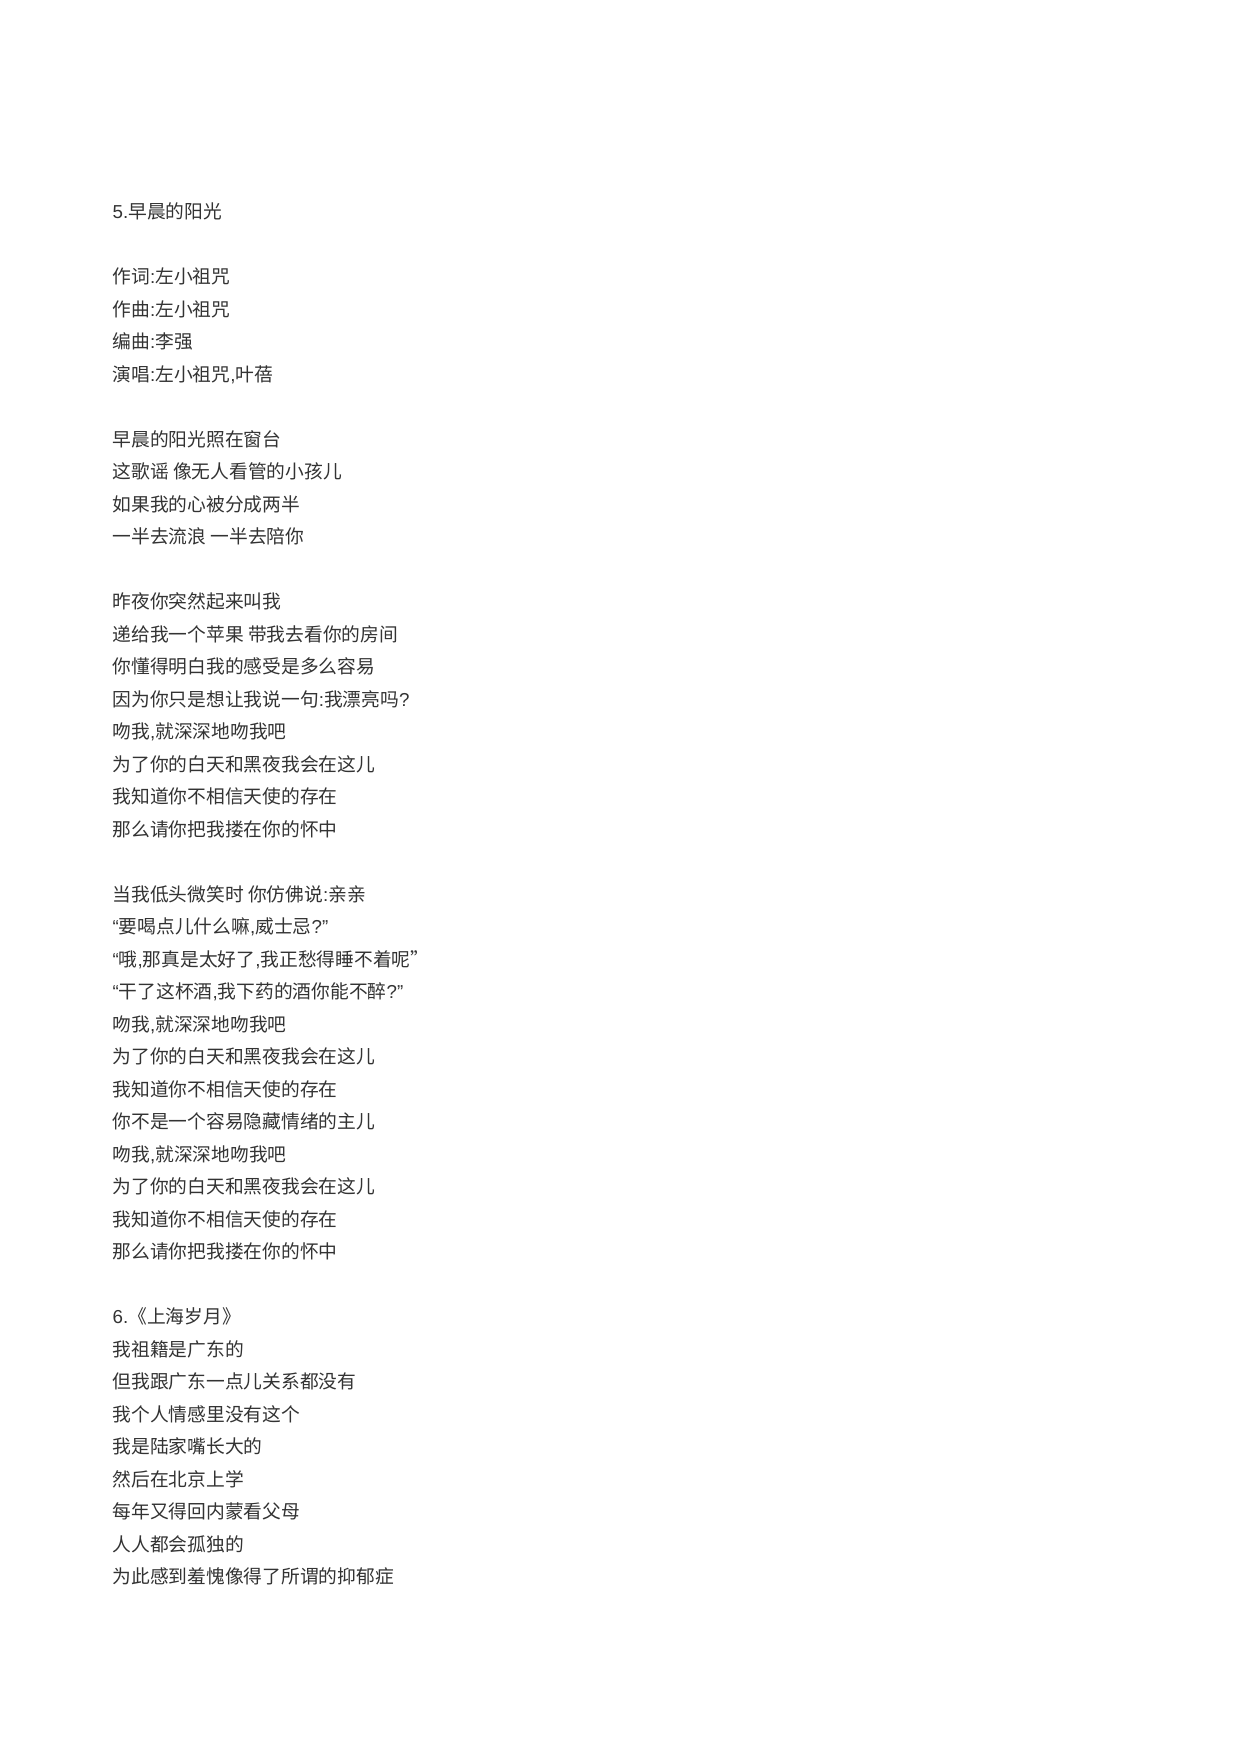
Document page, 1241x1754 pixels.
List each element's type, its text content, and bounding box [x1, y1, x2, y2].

text “哦,那真是太好了,我正愁得睡不着呢” [112, 942, 1128, 974]
text 为了你的白天和黑夜我会在这儿 [112, 1039, 1128, 1072]
text 作词:左小祖咒 [112, 259, 1128, 292]
text 你不是一个容易隐藏情绪的主儿 [112, 1104, 1128, 1137]
text 你懂得明白我的感受是多么容易 [112, 649, 1128, 682]
text 递给我一个苹果 带我去看你的房间 [112, 617, 1128, 649]
text 我个人情感里没有这个 [112, 1397, 1128, 1429]
text 6.《上海岁月》 [112, 1299, 1128, 1332]
text 作曲:左小祖咒 [112, 292, 1128, 324]
text 那么请你把我搂在你的怀中 [112, 812, 1128, 844]
text 然后在北京上学 [112, 1462, 1128, 1494]
text 早晨的阳光照在窗台 [112, 422, 1128, 454]
text 如果我的心被分成两半 [112, 487, 1128, 519]
text 当我低头微笑时 你仿佛说:亲亲 [112, 877, 1128, 909]
text 为了你的白天和黑夜我会在这儿 [112, 747, 1128, 779]
text 我是陆家嘴长大的 [112, 1429, 1128, 1462]
text 吻我,就深深地吻我吧 [112, 1137, 1128, 1169]
text 我知道你不相信天使的存在 [112, 779, 1128, 812]
text “要喝点儿什么嘛,威士忌?” [112, 909, 1128, 942]
text 一半去流浪 一半去陪你 [112, 519, 1128, 552]
text 人人都会孤独的 [112, 1527, 1128, 1559]
text 那么请你把我搂在你的怀中 [112, 1234, 1128, 1267]
text 我知道你不相信天使的存在 [112, 1072, 1128, 1104]
text 但我跟广东一点儿关系都没有 [112, 1364, 1128, 1397]
text 昨夜你突然起来叫我 [112, 584, 1128, 617]
text 编曲:李强 [112, 324, 1128, 357]
text 我祖籍是广东的 [112, 1332, 1128, 1364]
text 因为你只是想让我说一句:我漂亮吗? [112, 682, 1128, 714]
text 为此感到羞愧像得了所谓的抑郁症 [112, 1559, 1128, 1592]
text 每年又得回内蒙看父母 [112, 1494, 1128, 1527]
text 为了你的白天和黑夜我会在这儿 [112, 1169, 1128, 1202]
text 演唱:左小祖咒,叶蓓 [112, 357, 1128, 389]
text “干了这杯酒,我下药的酒你能不醉?” [112, 974, 1128, 1007]
text 吻我,就深深地吻我吧 [112, 1007, 1128, 1039]
text 5.早晨的阳光 [112, 194, 1128, 227]
text 这歌谣 像无人看管的小孩儿 [112, 454, 1128, 487]
text 我知道你不相信天使的存在 [112, 1202, 1128, 1234]
text 吻我,就深深地吻我吧 [112, 714, 1128, 747]
